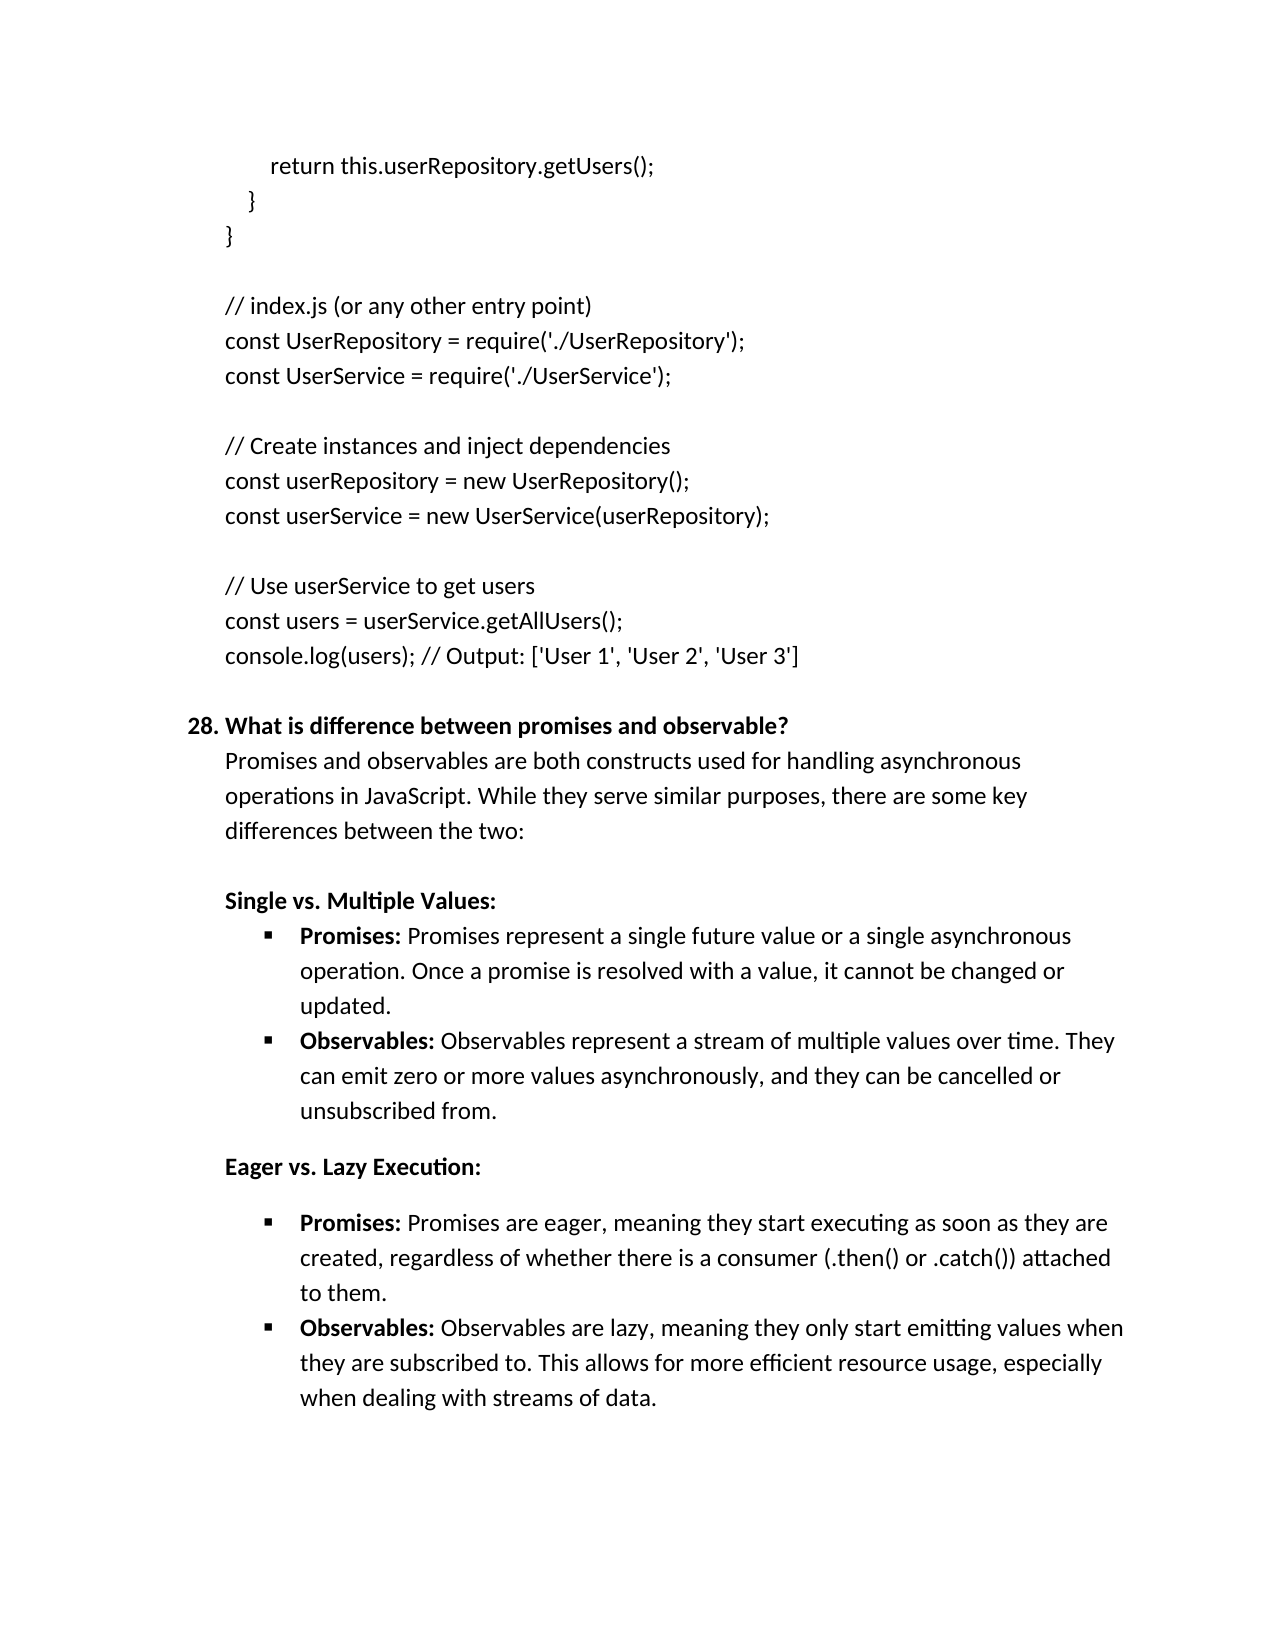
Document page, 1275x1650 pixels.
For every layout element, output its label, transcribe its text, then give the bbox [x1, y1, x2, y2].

list Promises: Promises are eager, meaning they start executing as soon as they are created, regardless of whether there is a consumer (.then() or .catch()) attached to them. [262, 1207, 1125, 1307]
list } [225, 220, 1125, 251]
list } [225, 185, 1125, 216]
list Promises and observables are both constructs used for handling asynchronous operations in JavaScript. While they serve similar purposes, there are some key differences between the two: [225, 745, 1125, 846]
text Eager vs. Lazy Execution: [150, 1151, 1125, 1181]
list Observables: Observables represent a stream of multiple values over time. They can emit zero or more values asynchronously, and they can be cancelled or unsubscribed from. [262, 1025, 1125, 1126]
list const UserService = require('./UserService'); [225, 360, 1125, 391]
list Promises: Promises represent a single future value or a single asynchronous operation. Once a promise is resolved with a value, it cannot be changed or updated. [262, 920, 1125, 1021]
list const userRepository = new UserRepository(); [225, 465, 1125, 496]
list console.log(users); // Output: ['User 1', 'User 2', 'User 3'] [225, 640, 1125, 671]
list What is difference between promises and observable? [187, 710, 1125, 741]
list const users = userService.getAllUsers(); [225, 605, 1125, 636]
list // Use userService to get users [225, 570, 1125, 601]
list // index.js (or any other entry point) [225, 290, 1125, 321]
list Observables: Observables are lazy, meaning they only start emitting values when they are subscribed to. This allows for more efficient resource usage, especially when dealing with streams of data. [262, 1312, 1125, 1412]
list const UserRepository = require('./UserRepository'); [225, 325, 1125, 356]
list return this.userRepository.getUsers(); [225, 150, 1125, 181]
list const userService = new UserService(userRepository); [225, 500, 1125, 531]
list Single vs. Multiple Values: [225, 885, 1125, 916]
list // Create instances and inject dependencies [225, 430, 1125, 461]
